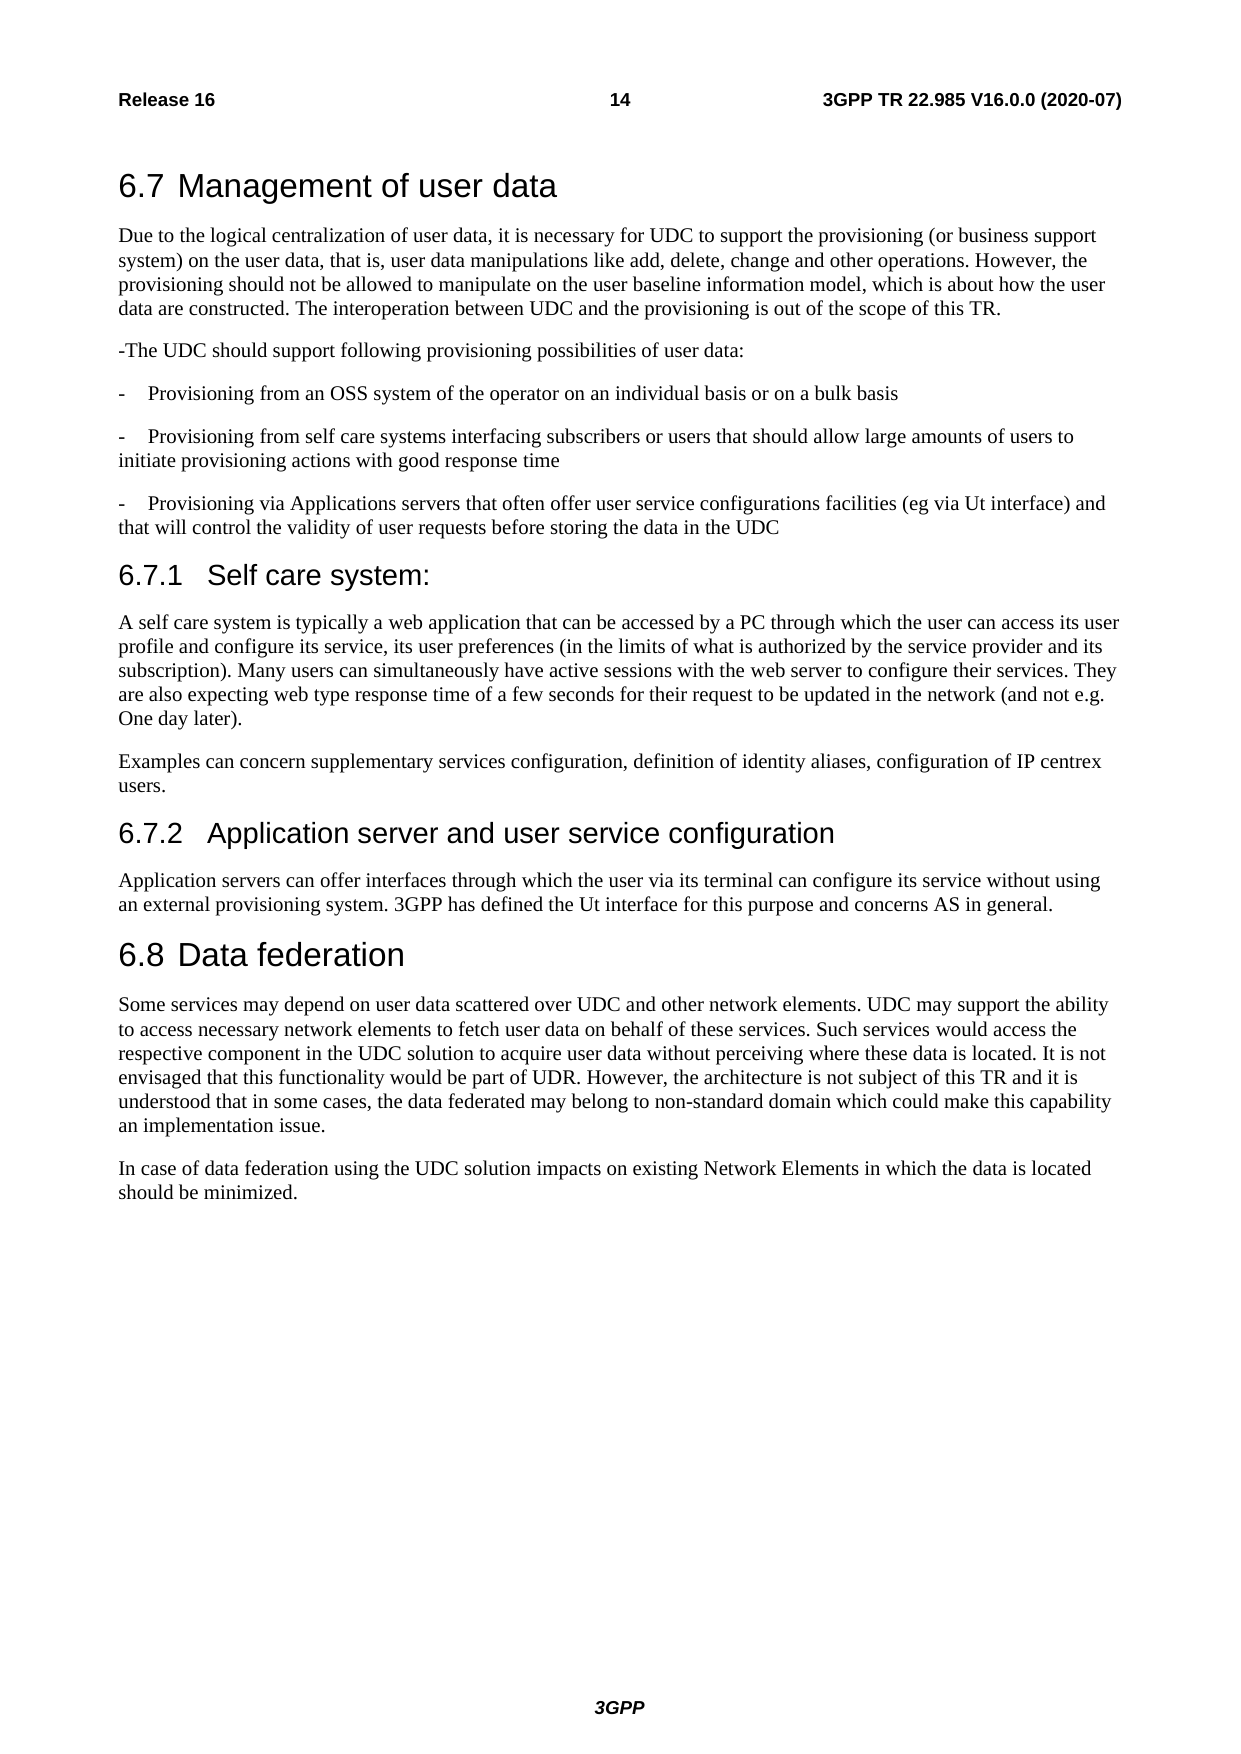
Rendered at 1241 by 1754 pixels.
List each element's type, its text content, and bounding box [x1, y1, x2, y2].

text A self care system is typically a web application that can be accessed by a PC through which the user can access its user profile and configure its service, its user preferences (in the limits of what is authorized by the service provider and its subscription). Many users can simultaneously have active sessions with the web server to configure their services. They are also expecting web type response time of a few seconds for their request to be updated in the network (and not e.g. One day later). [118, 610, 1122, 730]
text - Provisioning from self care systems interfacing subscribers or users that should allow large amounts of users to initiate provisioning actions with good response time [118, 424, 1122, 472]
text Due to the logical centralization of user data, it is necessary for UDC to support the provisioning (or business support system) on the user data, that is, user data manipulations like add, delete, change and other operations. However, the provisioning should not be allowed to manipulate on the user baseline information model, which is about how the user data are constructed. The interoperation between UDC and the provisioning is out of the scope of this TR. [118, 223, 1122, 320]
subtitle 6.8 Data federation [118, 935, 1122, 974]
text Examples can concern supplementary services configuration, definition of identity aliases, configuration of IP centrex users. [118, 749, 1122, 797]
subtitle 6.7 Management of user data [118, 166, 1122, 205]
text - Provisioning via Applications servers that often offer user service configurations facilities (eg via Ut interface) and that will control the validity of user requests before storing the data in the UDC [118, 491, 1122, 539]
subtitle 6.7.2 Application server and user service configuration [118, 816, 1122, 849]
text -The UDC should support following provisioning possibilities of user data: [118, 338, 1122, 362]
subtitle 6.7.1 Self care system: [118, 558, 1122, 591]
text In case of data federation using the UDC solution impacts on existing Network Elements in which the data is located should be minimized. [118, 1156, 1122, 1204]
text - Provisioning from an OSS system of the operator on an individual basis or on a bulk basis [118, 381, 1122, 405]
text Some services may depend on user data scattered over UDC and other network elements. UDC may support the ability to access necessary network elements to fetch user data on behalf of these services. Such services would access the respective component in the UDC solution to acquire user data without perceiving where these data is located. It is not envisaged that this functionality would be part of UDR. However, the architecture is not subject of this TR and it is understood that in some cases, the data federated may belong to non-standard domain which could make this capability an implementation issue. [118, 992, 1122, 1137]
text Application servers can offer interfaces through which the user via its terminal can configure its service without using an external provisioning system. 3GPP has defined the Ut interface for this purpose and concerns AS in general. [118, 868, 1122, 916]
